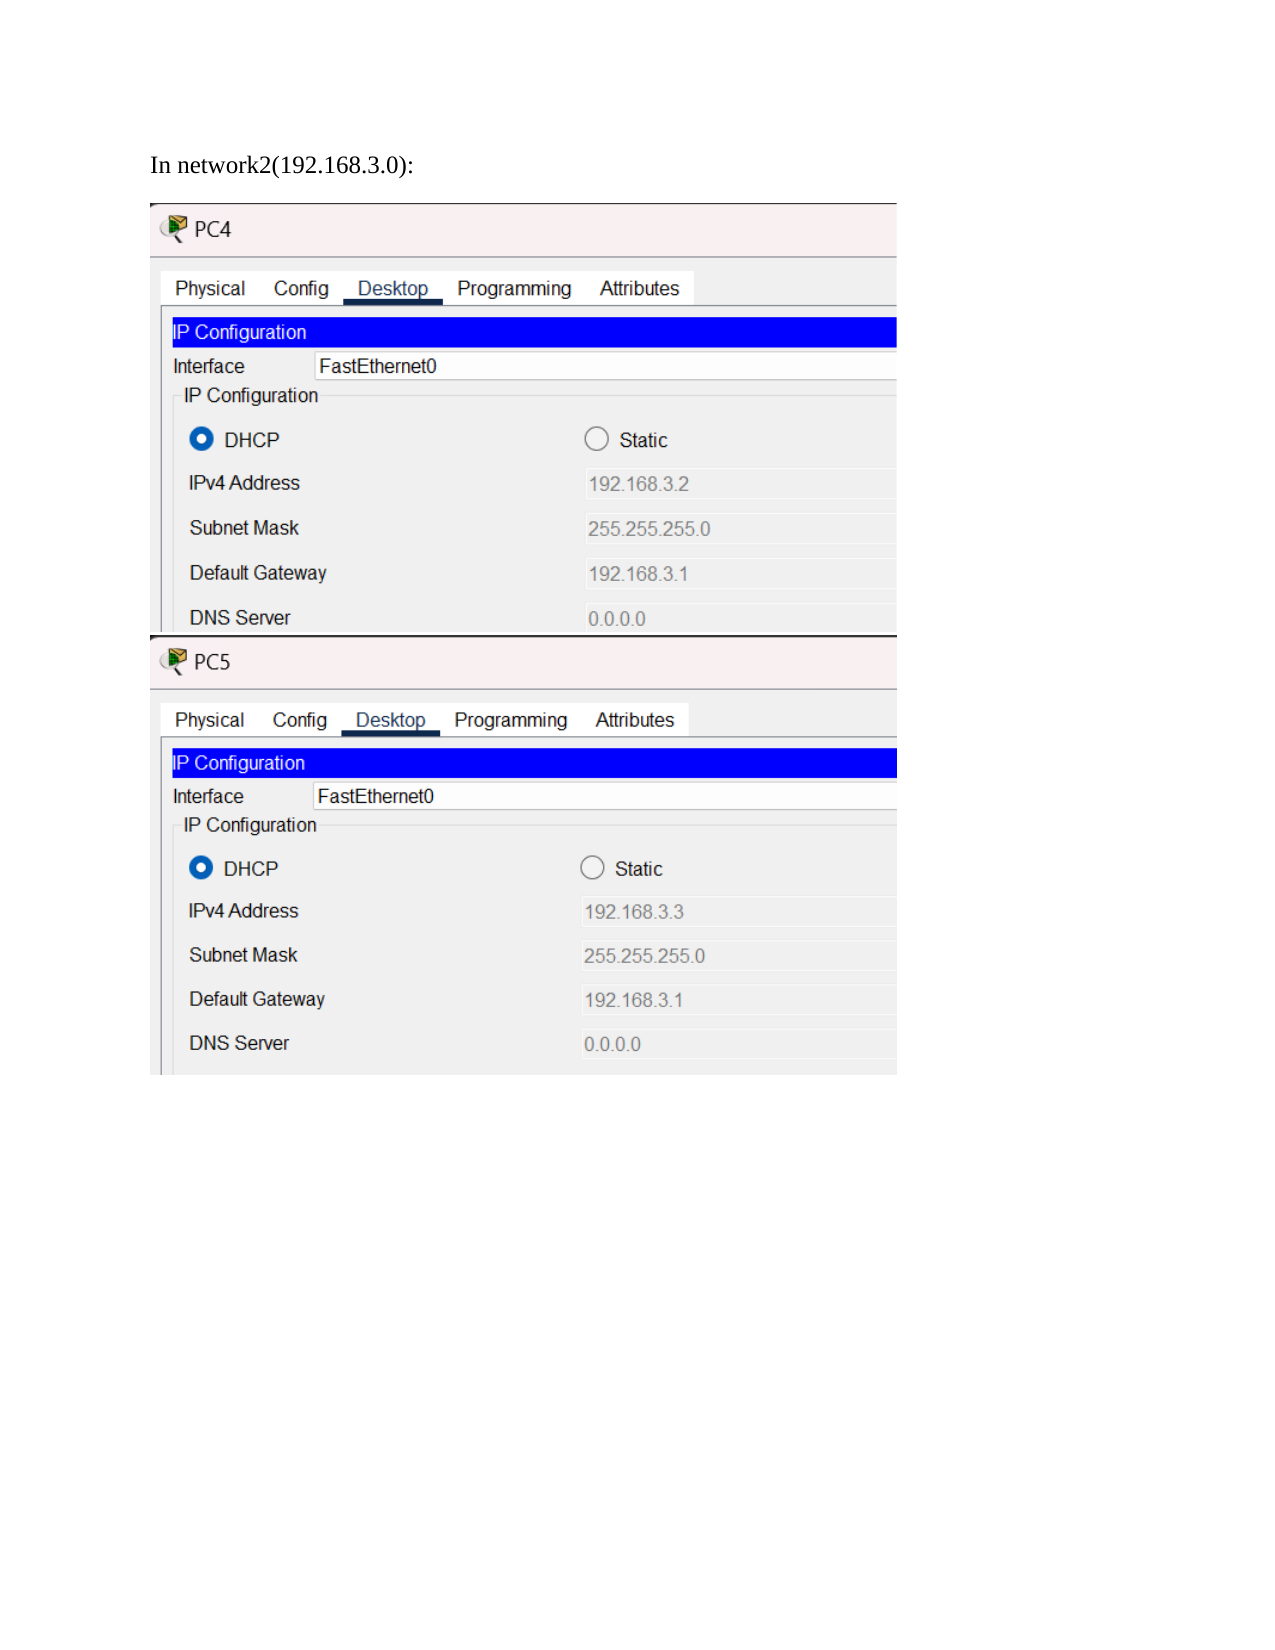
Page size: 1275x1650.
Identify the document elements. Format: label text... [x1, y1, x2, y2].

picture [150, 635, 897, 1075]
picture [150, 203, 897, 632]
text In network2(192.168.3.0): [150, 150, 1125, 179]
